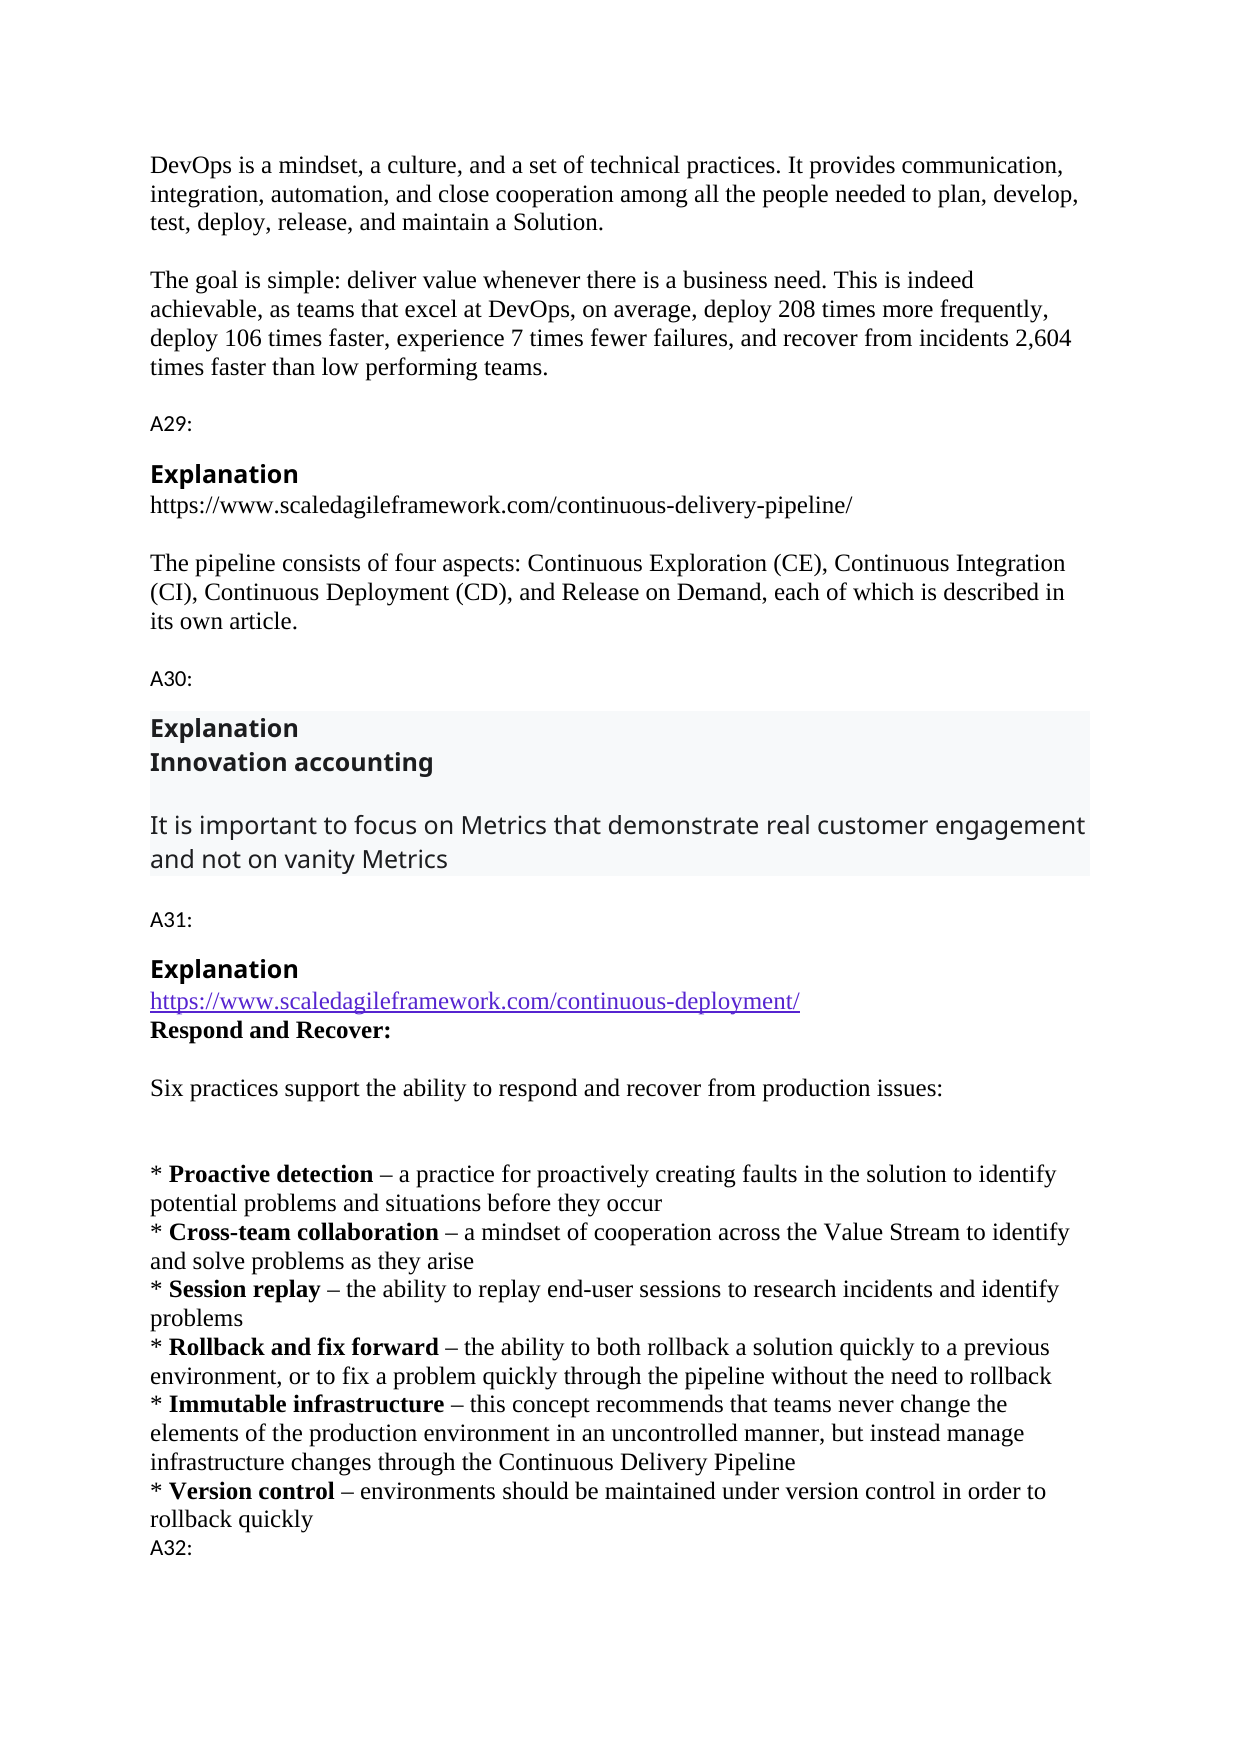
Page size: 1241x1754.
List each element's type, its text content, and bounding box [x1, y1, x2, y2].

text A31: [150, 905, 1090, 933]
subtitle Explanation [150, 456, 1090, 491]
text * Proactive detection – a practice for proactively creating faults in the solution to identify potential problems and situations before they occur [150, 1159, 1090, 1217]
text The pipeline consists of four aspects: Continuous Exploration (CE), Continuous Integration (CI), Continuous Deployment (CD), and Release on Demand, each of which is described in its own article. [150, 548, 1090, 635]
text * Version control – environments should be maintained under version control in order to rollback quickly [150, 1476, 1090, 1533]
text A32: [150, 1533, 1090, 1561]
text It is important to focus on Metrics that demonstrate real customer engagement and not on vanity Metrics [150, 808, 1090, 876]
text * Immutable infrastructure – this concept recommends that teams never change the elements of the production environment in an uncontrolled manner, but instead manage infrastructure changes through the Continuous Delivery Pipeline [150, 1389, 1090, 1476]
text A29: [150, 409, 1090, 438]
text Six practices support the ability to respond and recover from production issues: [150, 1073, 1090, 1102]
subtitle Explanation [150, 711, 1090, 745]
subtitle Explanation [150, 952, 1090, 986]
text * Rollback and fix forward – the ability to both rollback a solution quickly to a previous environment, or to fix a problem quickly through the pipeline without the need to rollback [150, 1332, 1090, 1389]
text The goal is simple: deliver value whenever there is a business need. This is indeed achievable, as teams that excel at DevOps, on average, deploy 208 times more frequently, deploy 106 times faster, experience 7 times fewer failures, and recover from incidents 2,604 times faster than low performing teams. [150, 265, 1090, 380]
text https://www.scaledagileframework.com/continuous-deployment/ [150, 986, 1090, 1015]
text Respond and Recover: [150, 1015, 1090, 1044]
text * Cross-team collaboration – a mindset of cooperation across the Value Stream to identify and solve problems as they arise [150, 1217, 1090, 1274]
text A30: [150, 664, 1090, 692]
text DevOps is a mindset, a culture, and a set of technical practices. It provides communication, integration, automation, and close cooperation among all the people needed to plan, develop, test, deploy, release, and maintain a Solution. [150, 150, 1090, 236]
text https://www.scaledagileframework.com/continuous-delivery-pipeline/ [150, 491, 1090, 519]
text Innovation accounting [150, 745, 1090, 779]
text * Session replay – the ability to replay end-user sessions to research incidents and identify problems [150, 1274, 1090, 1332]
